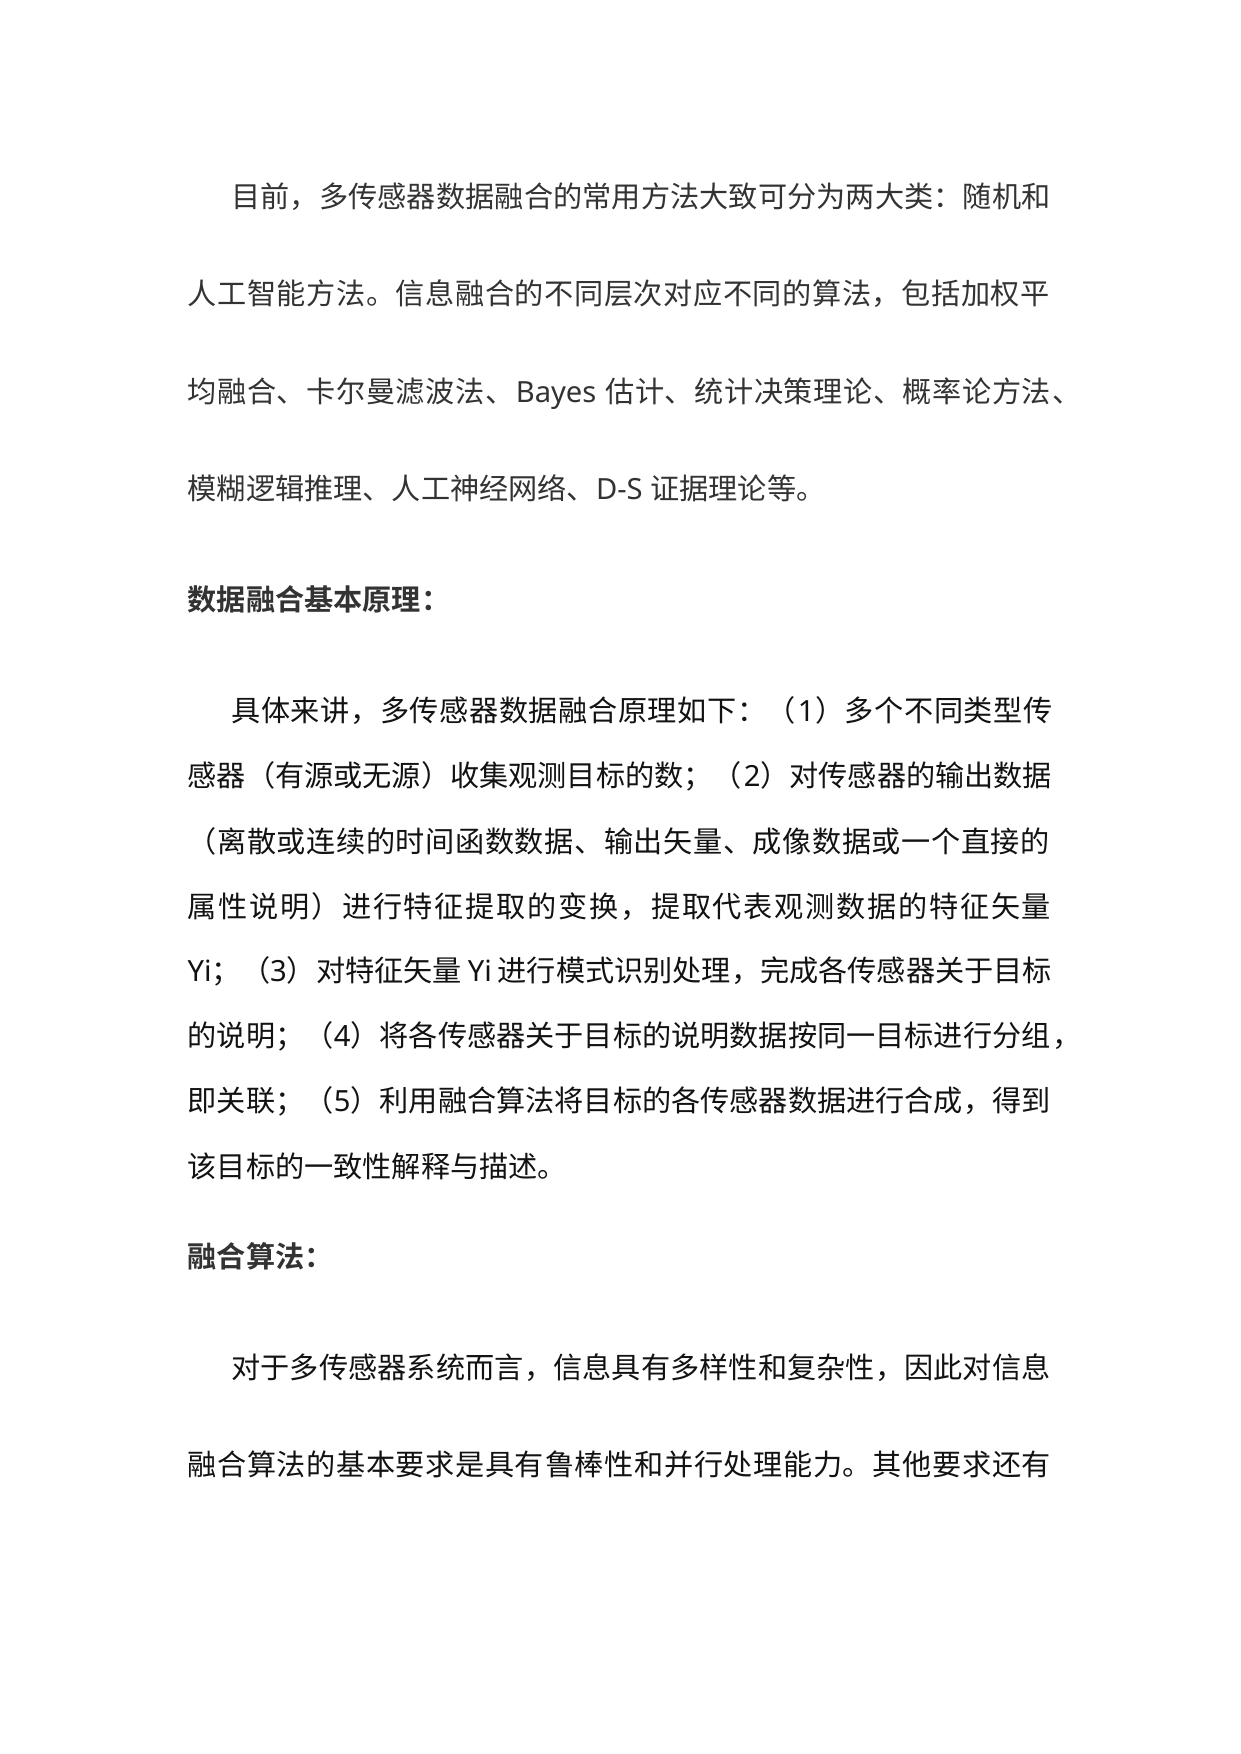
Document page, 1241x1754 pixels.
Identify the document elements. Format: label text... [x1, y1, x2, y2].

text 融合算法： [187, 1222, 1053, 1287]
text 数据融合基本原理： [187, 566, 1053, 631]
text 具体来讲，多传感器数据融合原理如下：（1）多个不同类型传感器（有源或无源）收集观测目标的数；（2）对传感器的输出数据（离散或连续的时间函数数据、输出矢量、成像数据或一个直接的属性说明）进行特征提取的变换，提取代表观测数据的特征矢量Yi；（3）对特征矢量Yi进行模式识别处理，完成各传感器关于目标的说明；（4）将各传感器关于目标的说明数据按同一目标进行分组，即关联；（5）利用融合算法将目标的各传感器数据进行合成，得到该目标的一致性解释与描述。 [187, 677, 1053, 1197]
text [187, 1333, 1053, 1495]
text 目前，多传感器数据融合的常用方法大致可分为两大类：随机和人工智能方法。信息融合的不同层次对应不同的算法，包括加权平均融合、卡尔曼滤波法、Bayes 估计、统计决策理论、概率论方法、模糊逻辑推理、人工神经网络、D-S 证据理论等。 [187, 162, 1053, 519]
